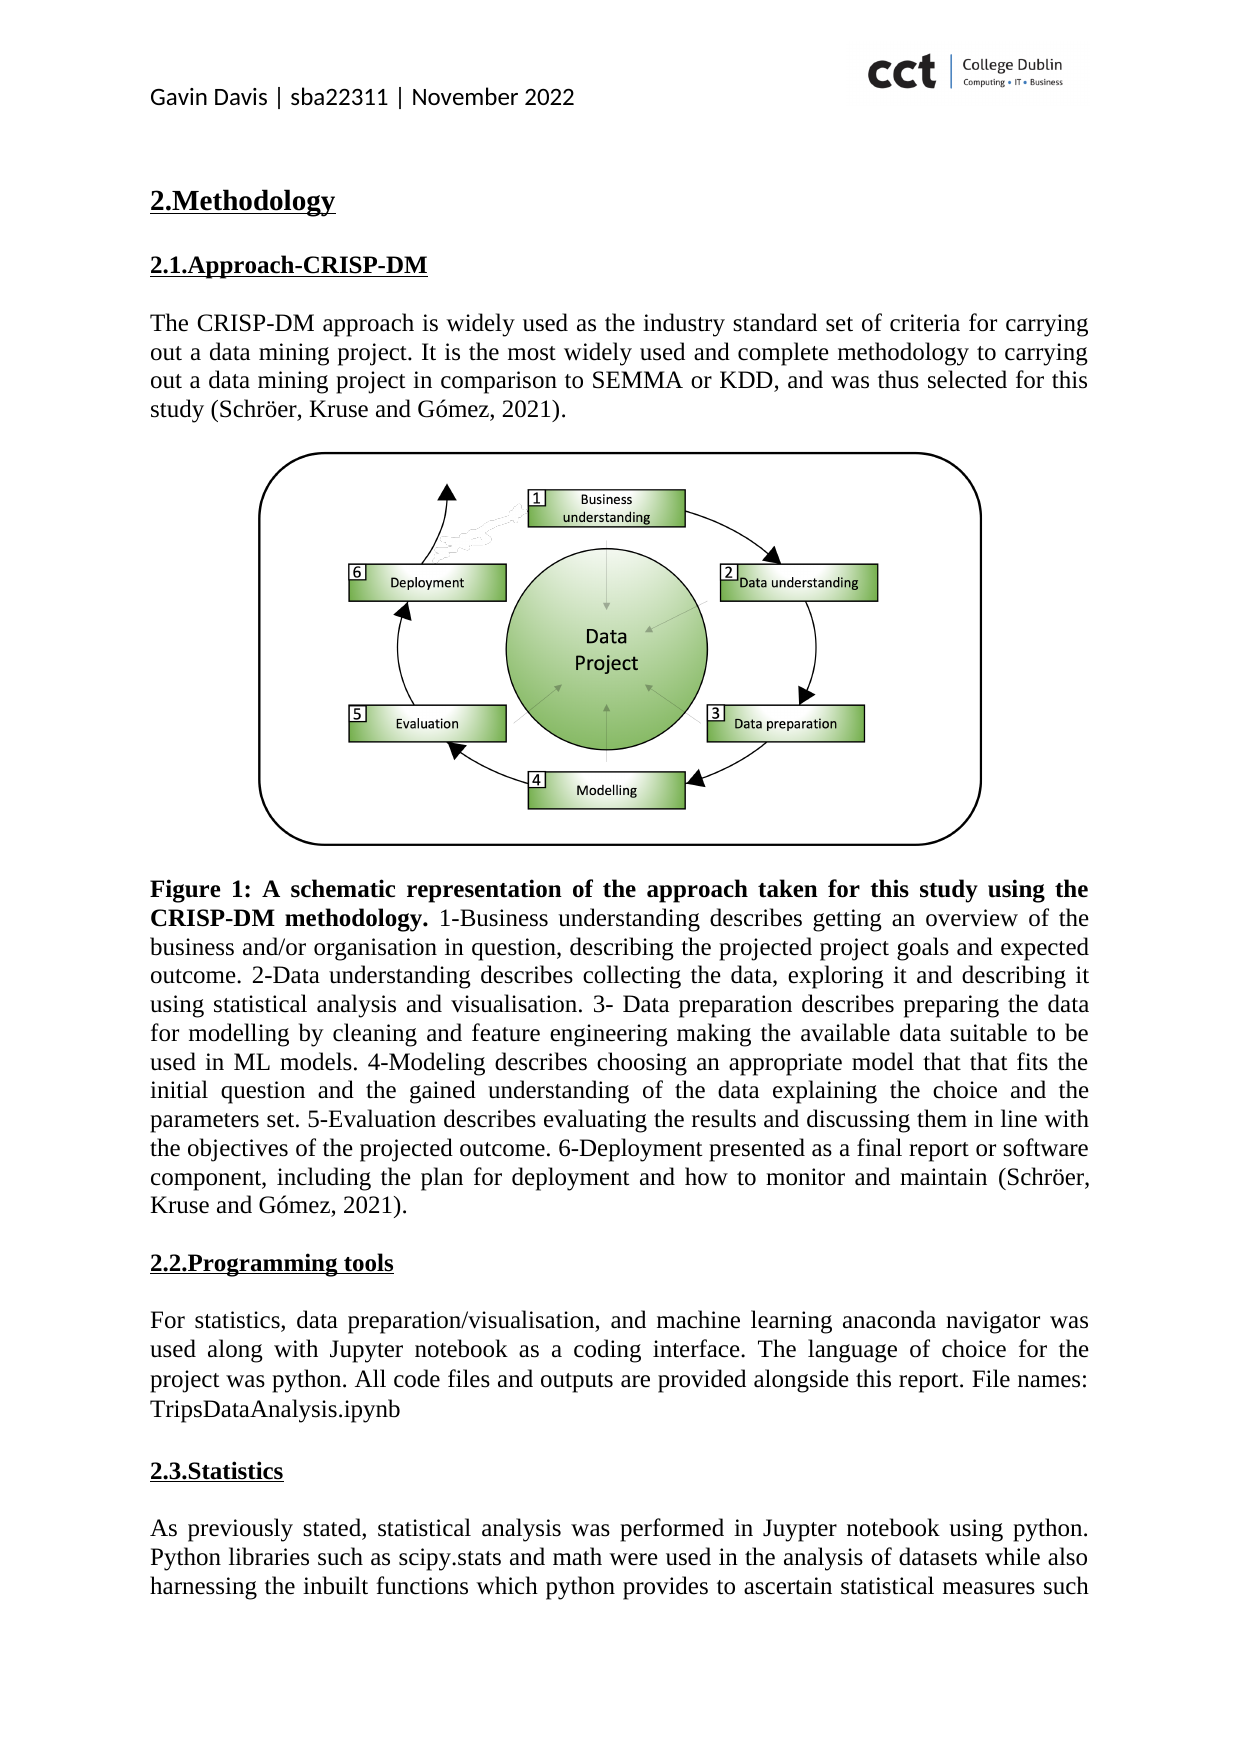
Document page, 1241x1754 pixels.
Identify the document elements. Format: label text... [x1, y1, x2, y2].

text For statistics, data preparation/visualisation, and machine learning anaconda navigator was used along with Jupyter notebook as a coding interface. The language of choice for the project was python. All code files and outputs are provided alongside this report. File names: TripsDataAnalysis.ipynb [150, 1306, 1090, 1422]
text 2.2.Programming tools [150, 1248, 1090, 1277]
text 2.3.Statistics [150, 1456, 1090, 1485]
text 2.1.Approach-CRISP-DM [150, 251, 1090, 279]
picture [257, 451, 983, 846]
text 2.Methodology [150, 183, 1090, 217]
text The CRISP-DM approach is widely used as the industry standard set of criteria for carrying out a data mining project. It is the most widely used and complete methodology to carrying out a data mining project in comparison to SEMMA or KDD, and was thus selected for this study (Schröer, Kruse and Gómez, 2021). [150, 308, 1090, 423]
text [150, 1513, 1090, 1600]
text Figure 1: A schematic representation of the approach taken for this study using the CRISP-DM methodology. 1-Business understanding describes getting an overview of the business and/or organisation in question, describing the projected project goals and expected outcome. 2-Data understanding describes collecting the data, exploring it and describing it using statistical analysis and visualisation. 3- Data preparation describes preparing the data for modelling by cleaning and feature engineering making the available data suitable to be used in ML models. 4-Modeling describes choosing an appropriate model that that fits the initial question and the gained understanding of the data explaining the choice and the parameters set. 5-Evaluation describes evaluating the results and discussing them in line with the objectives of the projected outcome. 6-Deployment presented as a final report or software component, including the plan for deployment and how to monitor and maintain (Schröer, Kruse and Gómez, 2021). [150, 874, 1090, 1219]
picture [846, 41, 1091, 106]
